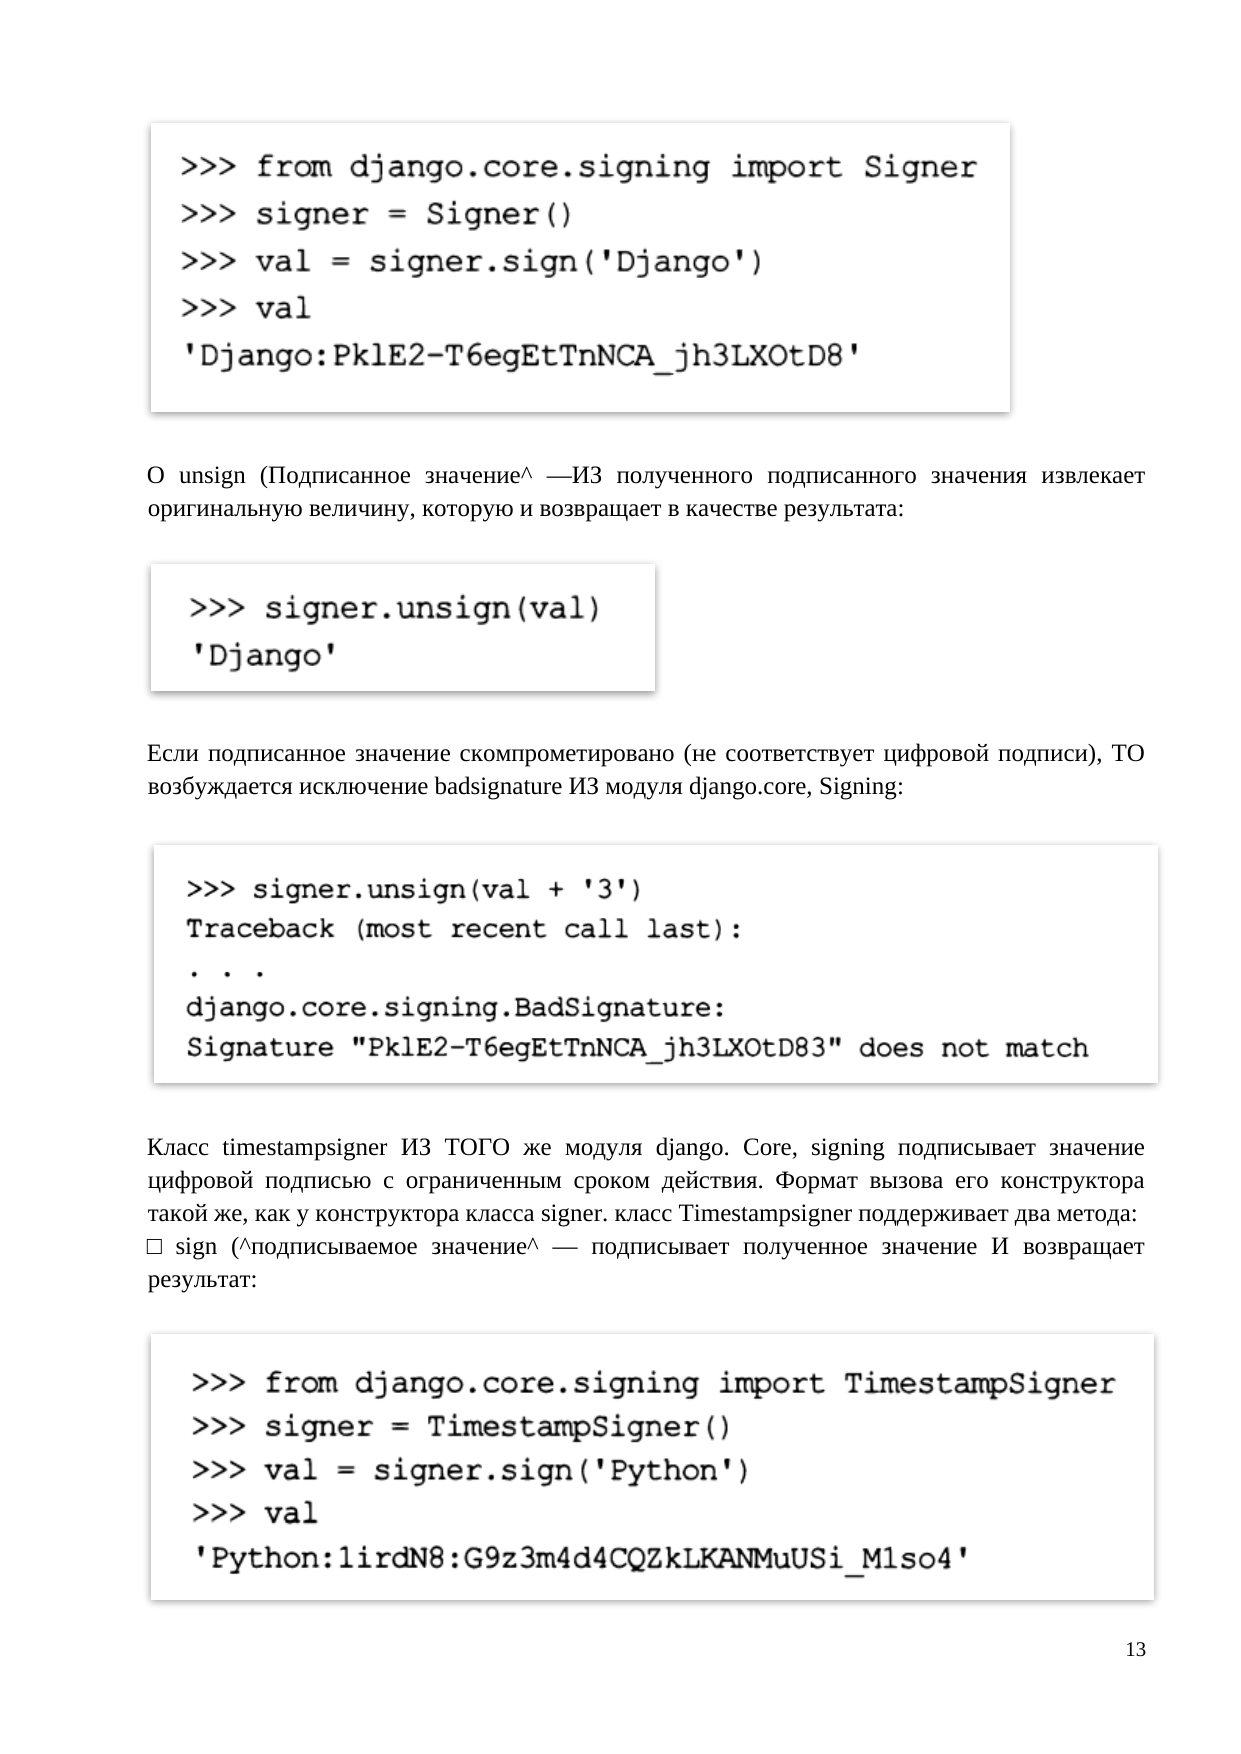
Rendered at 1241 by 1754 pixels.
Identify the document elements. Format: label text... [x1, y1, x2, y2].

picture [165, 1349, 1140, 1585]
text Класс timestampsigner ИЗ ТОГО же модуля django. Core, signing подписывает значение цифровой подписью с ограниченным сроком действия. Формат вызова его конструктора такой же, как у конструктора класса signer. класс Timestampsigner поддерживает два метода: [147, 1132, 1146, 1227]
picture [168, 859, 1143, 1068]
picture [165, 138, 995, 397]
text □ sign (^подписываемое значение^ — подписывает полученное значение И возвращает результат: [147, 1231, 1146, 1293]
text Если подписанное значение скомпрометировано (не соответствует цифровой подписи), ТО возбуждается исключение badsignature ИЗ модуля django.core, Signing: [147, 738, 1146, 800]
text О unsign (Подписанное значение^ —ИЗ полученного подписанного значения извлекает оригинальную величину, которую и возвращает в качестве результата: [147, 460, 1146, 522]
picture [165, 578, 640, 677]
